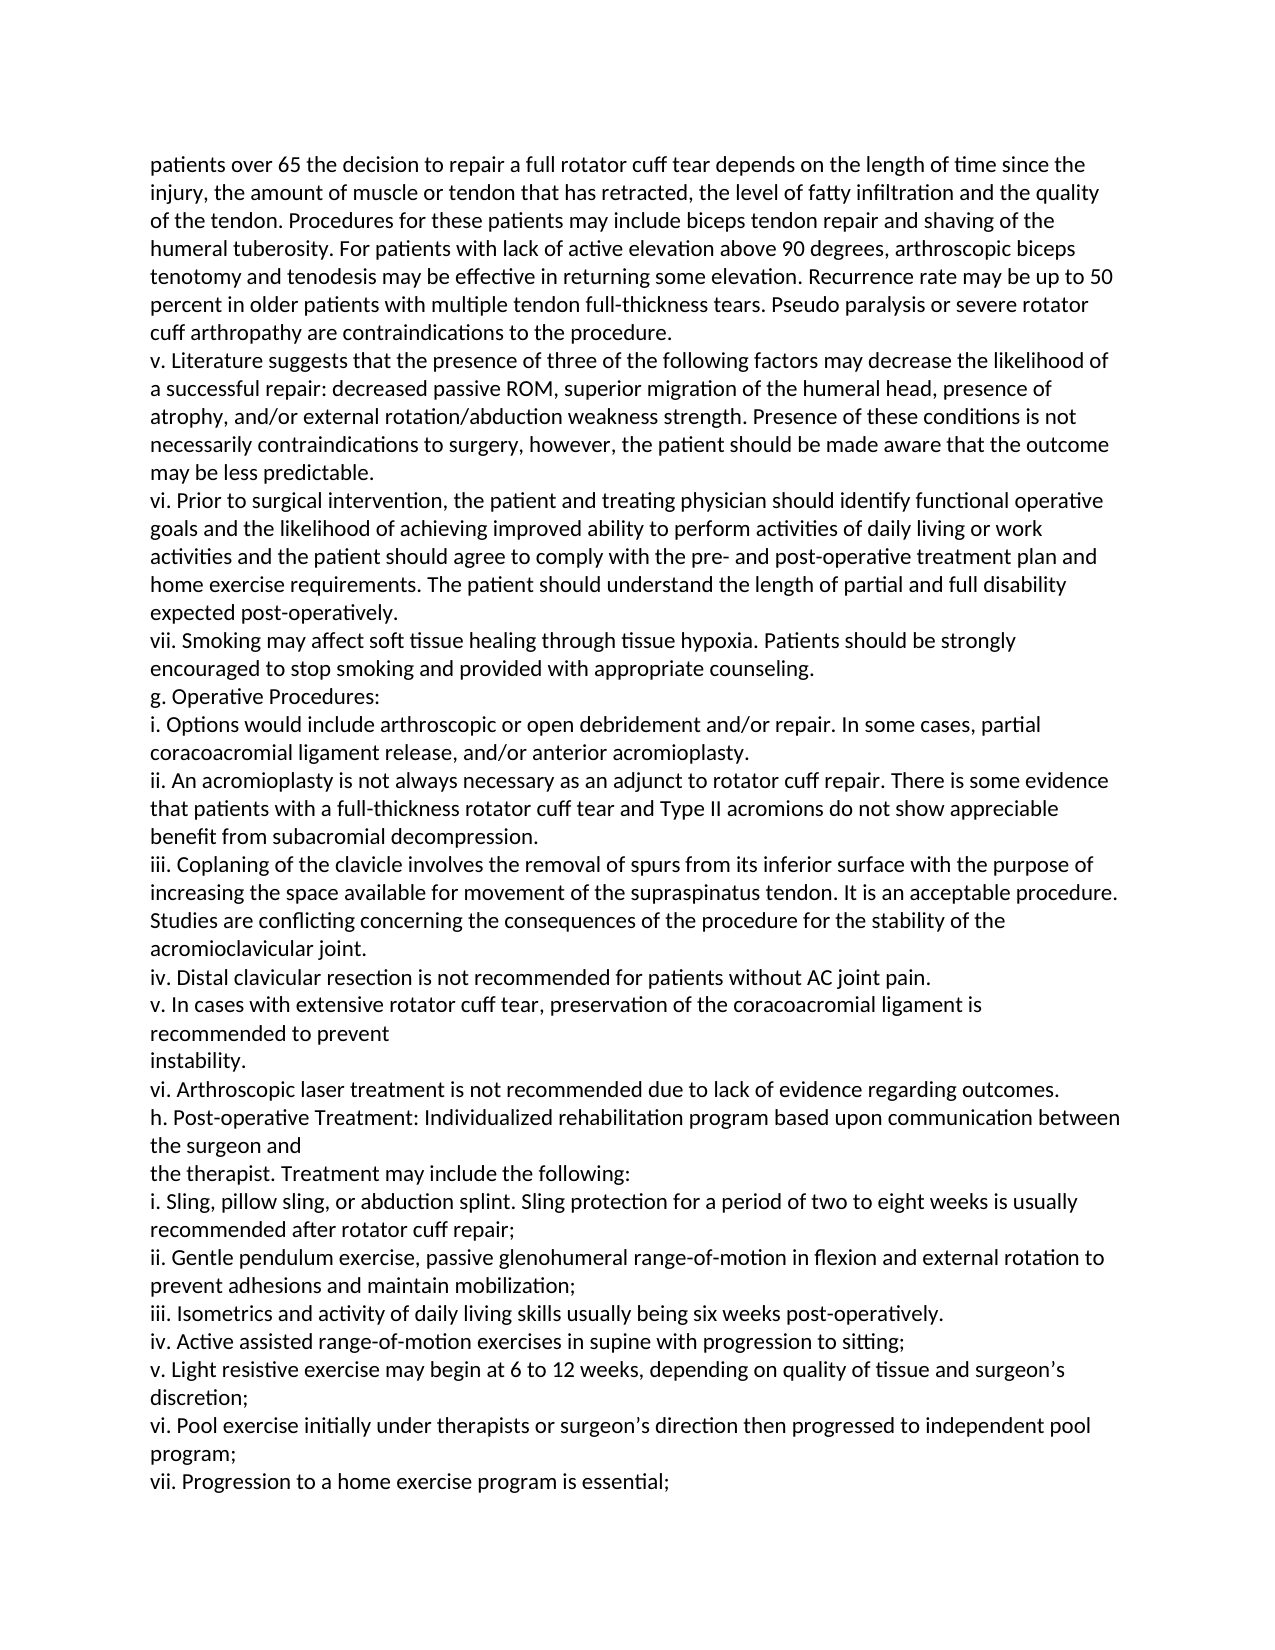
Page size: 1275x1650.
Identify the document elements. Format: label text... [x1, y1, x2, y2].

text iii. Coplaning of the clavicle involves the removal of spurs from its inferior surface with the purpose of increasing the space available for movement of the supraspinatus tendon. It is an acceptable procedure. Studies are conflicting concerning the consequences of the procedure for the stability of the acromioclavicular joint. [150, 851, 1125, 963]
text the therapist. Treatment may include the following: [150, 1159, 1125, 1187]
text iii. Isometrics and activity of daily living skills usually being six weeks post-operatively. [150, 1299, 1125, 1327]
text i. Options would include arthroscopic or open debridement and/or repair. In some cases, partial coracoacromial ligament release, and/or anterior acromioplasty. [150, 710, 1125, 766]
text g. Operative Procedures: [150, 682, 1125, 710]
text v. In cases with extensive rotator cuff tear, preservation of the coracoacromial ligament is recommended to prevent [150, 991, 1125, 1047]
text i. Sling, pillow sling, or abduction splint. Sling protection for a period of two to eight weeks is usually recommended after rotator cuff repair; [150, 1187, 1125, 1243]
text v. Light resistive exercise may begin at 6 to 12 weeks, depending on quality of tissue and surgeon’s discretion; [150, 1355, 1125, 1411]
text ii. An acromioplasty is not always necessary as an adjunct to rotator cuff repair. There is some evidence that patients with a full-thickness rotator cuff tear and Type II acromions do not show appreciable benefit from subacromial decompression. [150, 766, 1125, 851]
text vi. Arthroscopic laser treatment is not recommended due to lack of evidence regarding outcomes. [150, 1075, 1125, 1103]
text vii. Smoking may affect soft tissue healing through tissue hypoxia. Patients should be strongly encouraged to stop smoking and provided with appropriate counseling. [150, 626, 1125, 682]
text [150, 150, 1125, 346]
text instability. [150, 1047, 1125, 1075]
text iv. Distal clavicular resection is not recommended for patients without AC joint pain. [150, 963, 1125, 991]
text vii. Progression to a home exercise program is essential; [150, 1467, 1125, 1495]
text v. Literature suggests that the presence of three of the following factors may decrease the likelihood of a successful repair: decreased passive ROM, superior migration of the humeral head, presence of atrophy, and/or external rotation/abduction weakness strength. Presence of these conditions is not necessarily contraindications to surgery, however, the patient should be made aware that the outcome may be less predictable. [150, 346, 1125, 486]
text iv. Active assisted range-of-motion exercises in supine with progression to sitting; [150, 1327, 1125, 1355]
text h. Post-operative Treatment: Individualized rehabilitation program based upon communication between the surgeon and [150, 1103, 1125, 1159]
text ii. Gentle pendulum exercise, passive glenohumeral range-of-motion in flexion and external rotation to prevent adhesions and maintain mobilization; [150, 1243, 1125, 1299]
text vi. Pool exercise initially under therapists or surgeon’s direction then progressed to independent pool program; [150, 1411, 1125, 1467]
text vi. Prior to surgical intervention, the patient and treating physician should identify functional operative goals and the likelihood of achieving improved ability to perform activities of daily living or work activities and the patient should agree to comply with the pre- and post-operative treatment plan and home exercise requirements. The patient should understand the length of partial and full disability expected post-operatively. [150, 486, 1125, 626]
